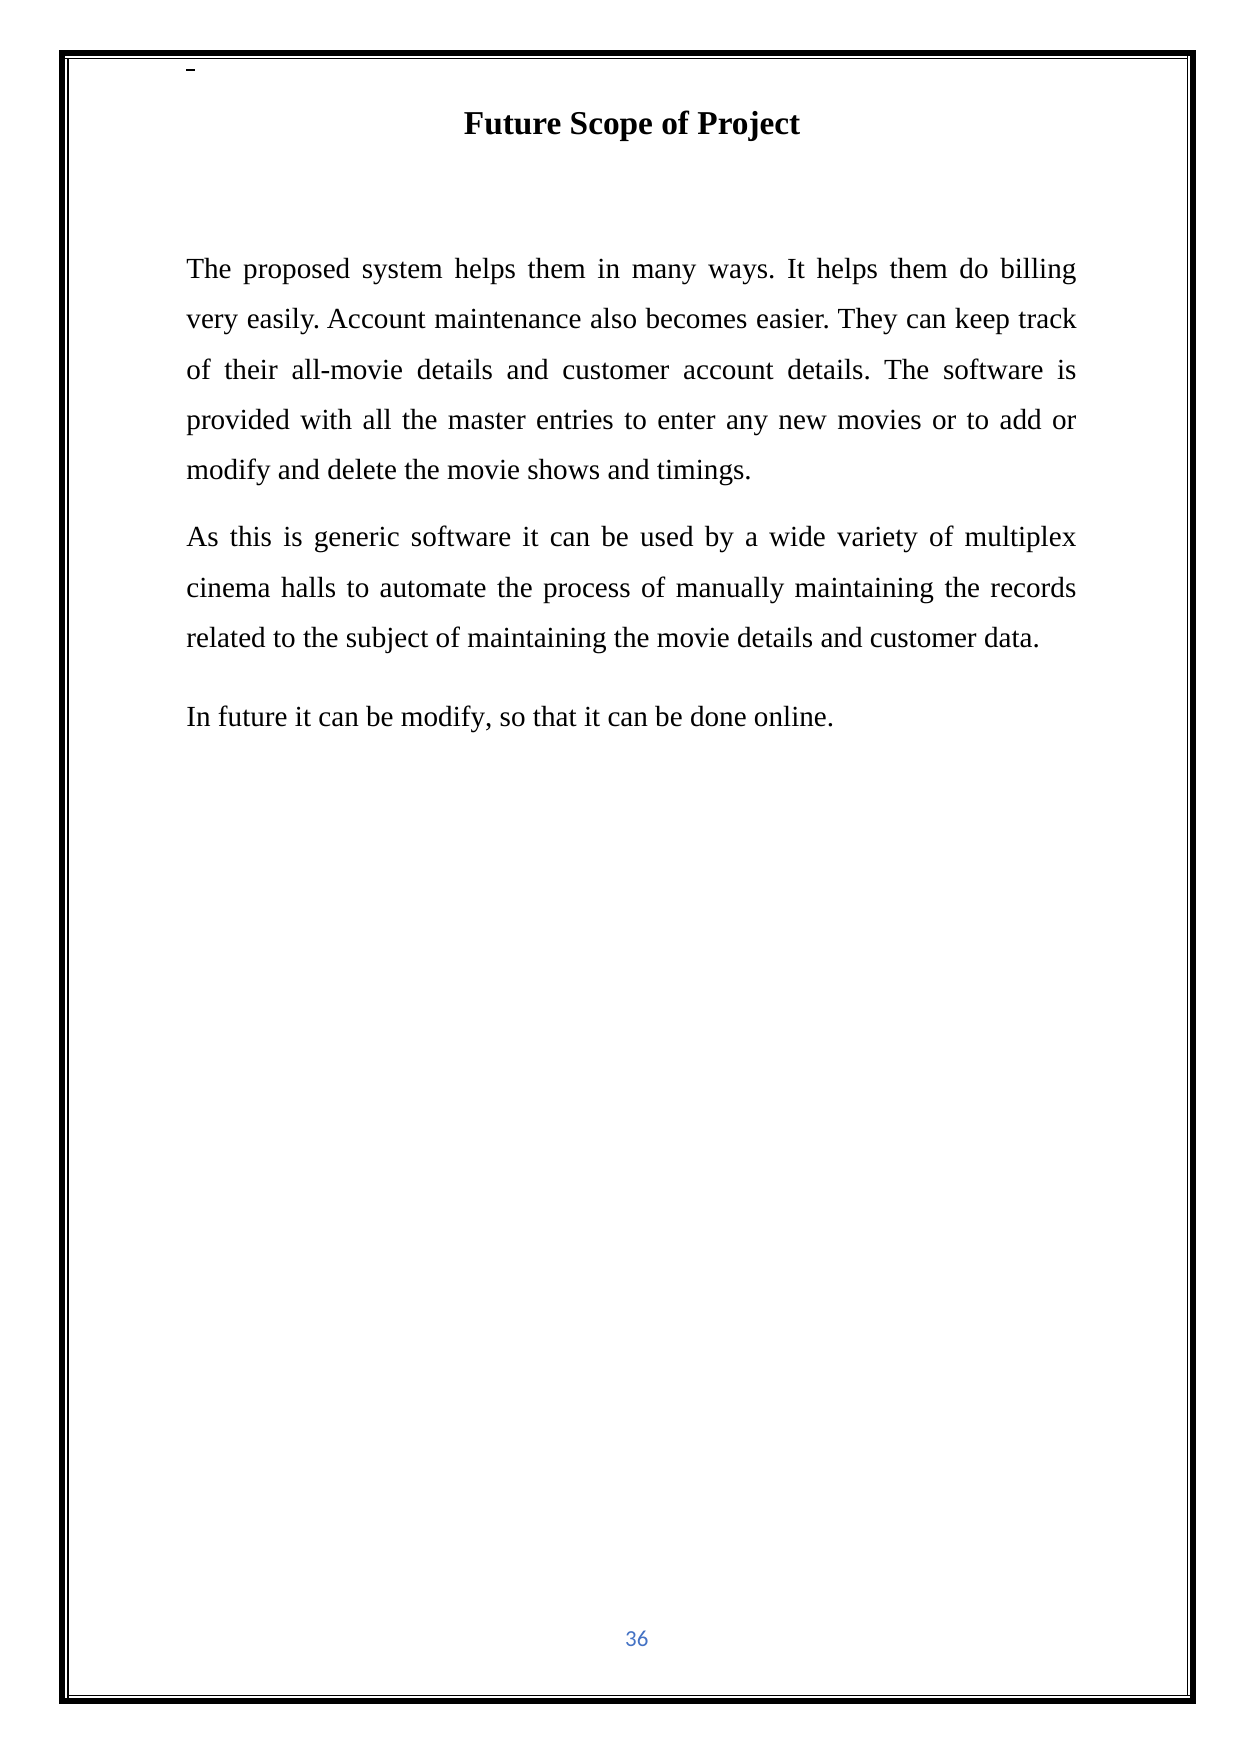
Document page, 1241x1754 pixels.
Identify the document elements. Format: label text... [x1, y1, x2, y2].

text In future it can be modify, so that it can be done online. [186, 699, 1078, 733]
text As this is generic software it can be used by a wide variety of multiplex cinema halls to automate the process of manually maintaining the records related to the subject of maintaining the movie details and customer data. [186, 519, 1078, 654]
text Future Scope of Project [186, 103, 1078, 141]
text The proposed system helps them in many ways. It helps them do billing very easily. Account maintenance also becomes easier. They can keep track of their all-movie details and customer account details. The software is provided with all the master entries to enter any new movies or to add or modify and delete the movie shows and timings. [186, 251, 1078, 486]
